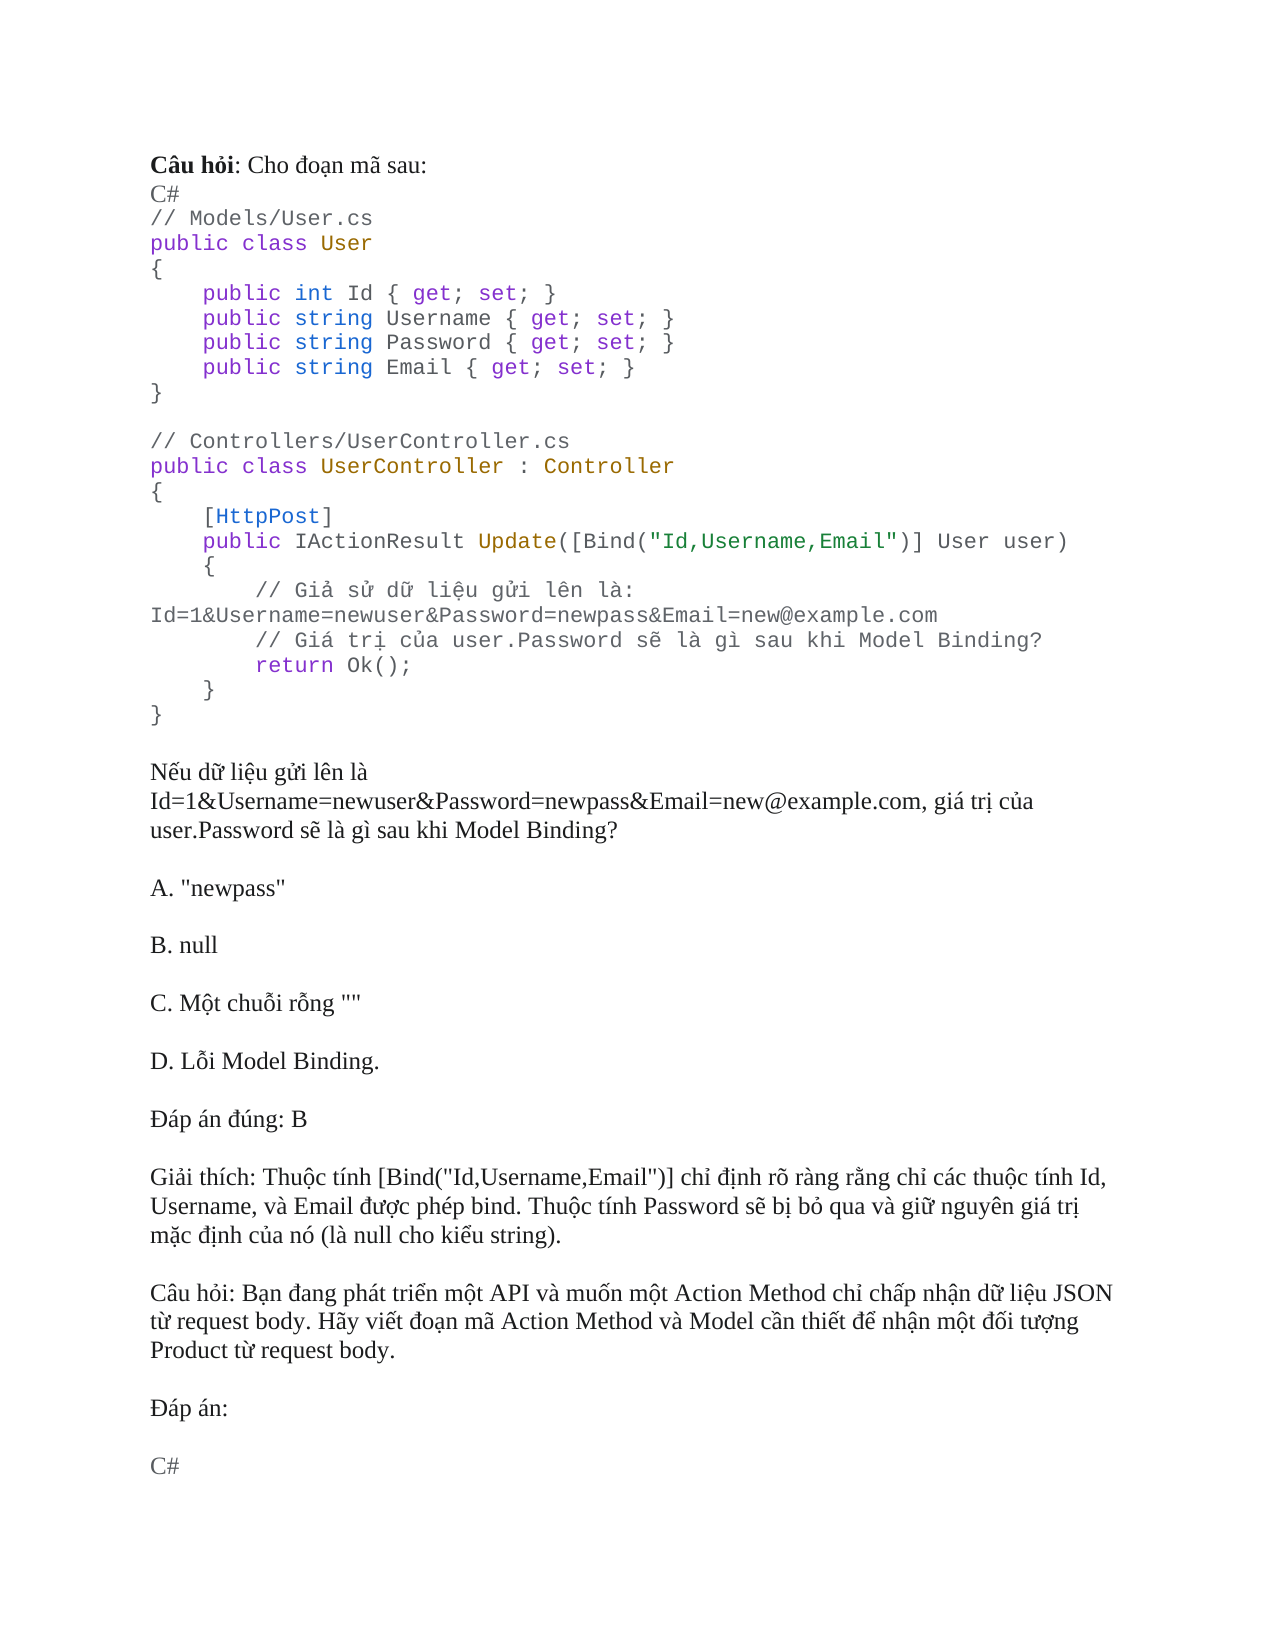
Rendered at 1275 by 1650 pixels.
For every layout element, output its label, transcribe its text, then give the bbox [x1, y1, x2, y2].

text Giải thích: Thuộc tính [Bind("Id,Username,Email")] chỉ định rõ ràng rằng chỉ các thuộc tính Id, Username, và Email được phép bind. Thuộc tính Password sẽ bị bỏ qua và giữ nguyên giá trị mặc định của nó (là null cho kiểu string). [150, 1162, 1125, 1248]
text } [150, 703, 1125, 728]
text public int Id { get; set; } [150, 282, 1125, 307]
text { [150, 480, 1125, 505]
text Câu hỏi: Bạn đang phát triển một API và muốn một Action Method chỉ chấp nhận dữ liệu JSON từ request body. Hãy viết đoạn mã Action Method và Model cần thiết để nhận một đối tượng Product từ request body. [150, 1278, 1125, 1364]
text A. "newpass" [150, 873, 1125, 901]
text [HttpPost] [150, 505, 1125, 530]
text public class User [150, 232, 1125, 257]
text // Models/User.cs [150, 207, 1125, 232]
text // Giá trị của user.Password sẽ là gì sau khi Model Binding? [150, 629, 1125, 654]
text public string Username { get; set; } [150, 307, 1125, 331]
text public string Email { get; set; } [150, 356, 1125, 381]
text D. Lỗi Model Binding. [150, 1046, 1125, 1075]
text C# [150, 1451, 1125, 1480]
text public class UserController : Controller [150, 455, 1125, 480]
text Nếu dữ liệu gửi lên là Id=1&Username=newuser&Password=newpass&Email=new@example.com, giá trị của user.Password sẽ là gì sau khi Model Binding? [150, 757, 1125, 843]
text public string Password { get; set; } [150, 331, 1125, 356]
text C. Một chuỗi rỗng "" [150, 988, 1125, 1017]
text { [150, 257, 1125, 282]
text C# [150, 179, 1125, 207]
text { [150, 554, 1125, 579]
text } [150, 381, 1125, 406]
text B. null [150, 931, 1125, 959]
text Đáp án: [150, 1393, 1125, 1422]
text } [150, 678, 1125, 703]
text Đáp án đúng: B [150, 1104, 1125, 1133]
text public IActionResult Update([Bind("Id,Username,Email")] User user) [150, 530, 1125, 554]
text // Giả sử dữ liệu gửi lên là: Id=1&Username=newuser&Password=newpass&Email=new@example.com [150, 579, 1125, 629]
text return Ok(); [150, 654, 1125, 678]
text // Controllers/UserController.cs [150, 431, 1125, 455]
text Câu hỏi: Cho đoạn mã sau: [150, 150, 1125, 179]
